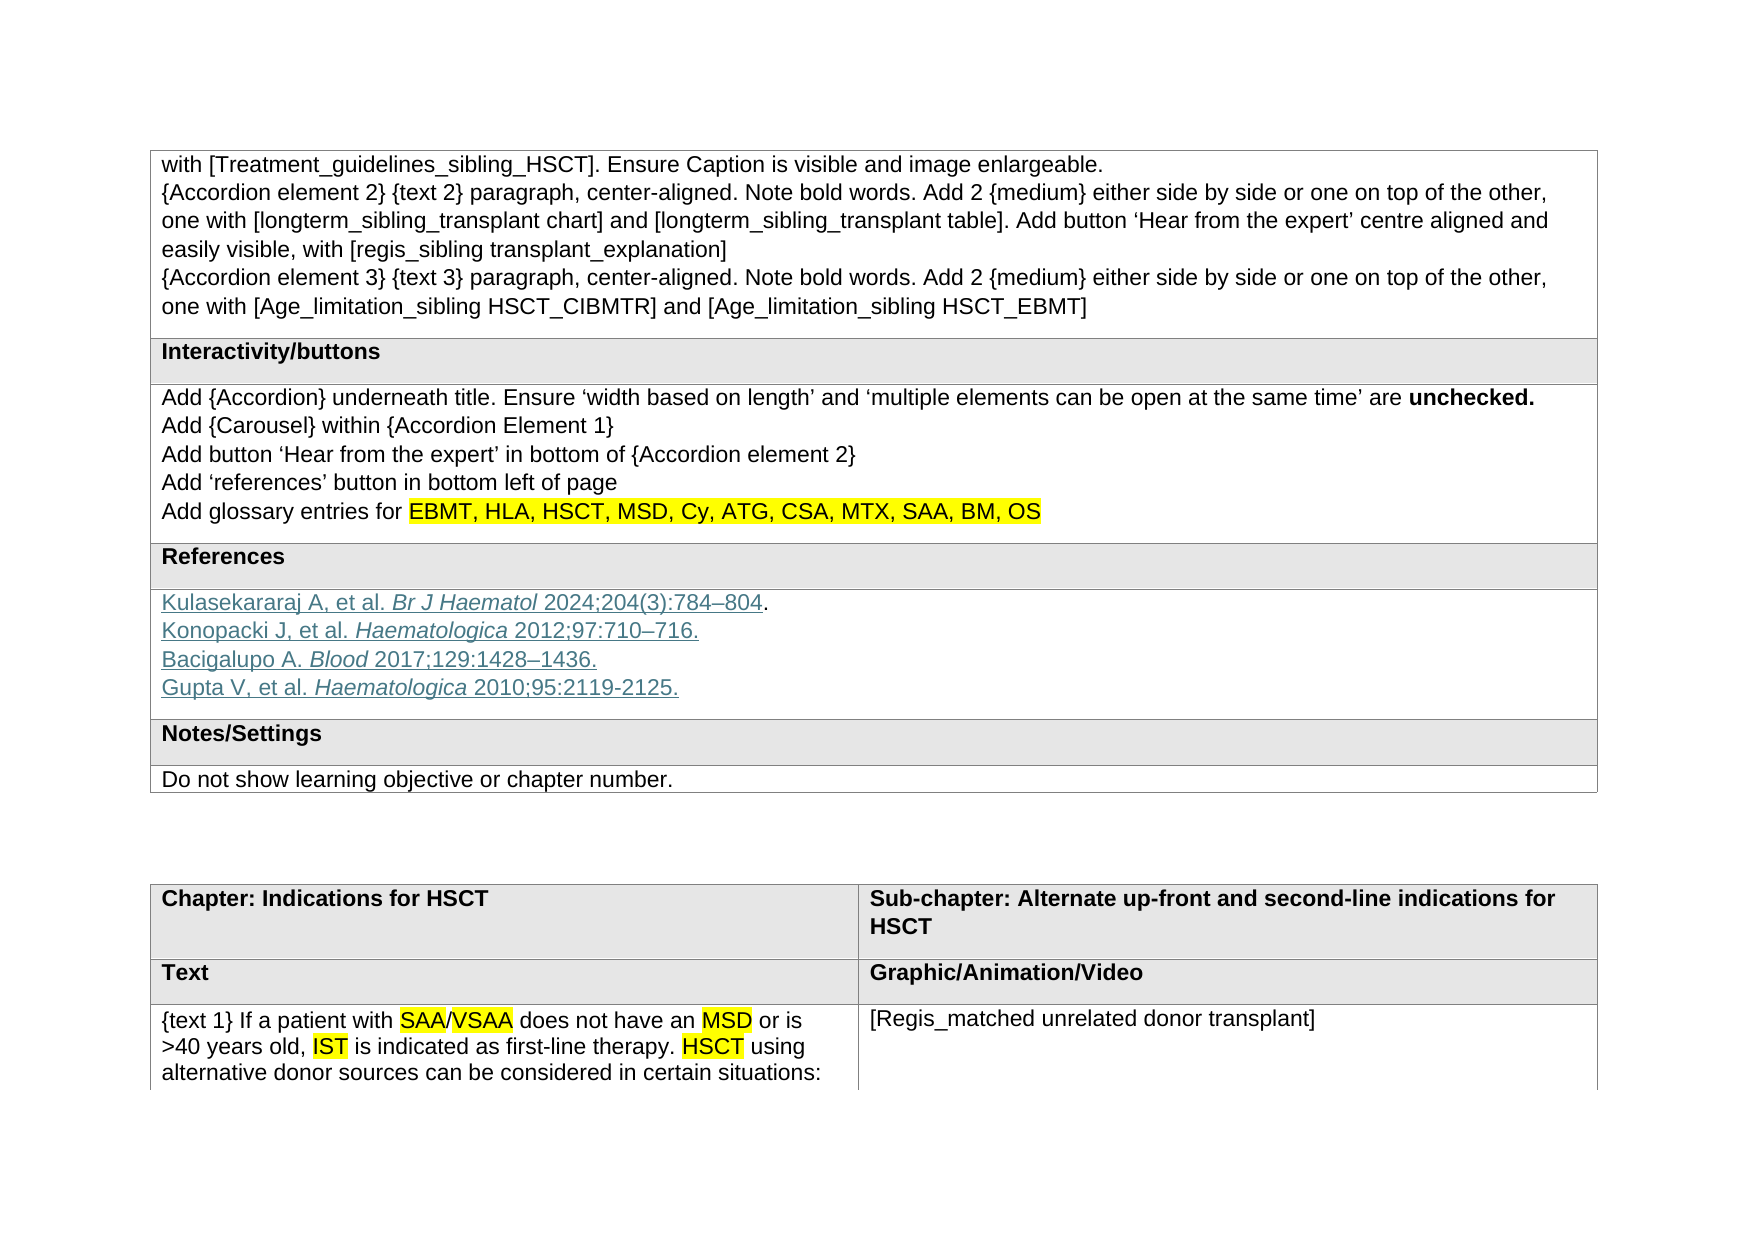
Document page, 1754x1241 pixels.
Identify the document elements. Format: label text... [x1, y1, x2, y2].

table_cell Kulasekararaj A, et al. Br J Haematol 2024;204(3):784–804. Konopacki J, et al. Haematologica 2012;97:710–716. Bacigalupo A. Blood 2017;129:1428–1436. Gupta V, et al. Haematologica 2010;95:2119-2125. [151, 590, 1597, 719]
table_cell References [151, 544, 1597, 588]
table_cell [151, 1005, 858, 1090]
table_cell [151, 151, 1597, 338]
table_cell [859, 1005, 1597, 1090]
table_cell Text [151, 960, 858, 1004]
table_cell Do not show learning objective or chapter number. [151, 766, 1597, 792]
table_header Sub-chapter: Alternate up-front and second-line indications for HSCT [859, 885, 1597, 958]
table_cell Interactivity/buttons [151, 339, 1597, 383]
table_header Chapter: Indications for HSCT [151, 885, 858, 958]
table_cell Notes/Settings [151, 720, 1597, 765]
table_cell Graphic/Animation/Video [859, 960, 1597, 1004]
table_cell Add {Accordion} underneath title. Ensure ‘width based on length’ and ‘multiple elements can be open at the same time’ are unchecked. Add {Carousel} within {Accordion Element 1} Add button ‘Hear from the expert’ in bottom of {Accordion element 2} Add ‘references’ button in bottom left of page Add glossary entries for EBMT, HLA, HSCT, MSD, Cy, ATG, CSA, MTX, SAA, BM, OS [151, 385, 1597, 543]
